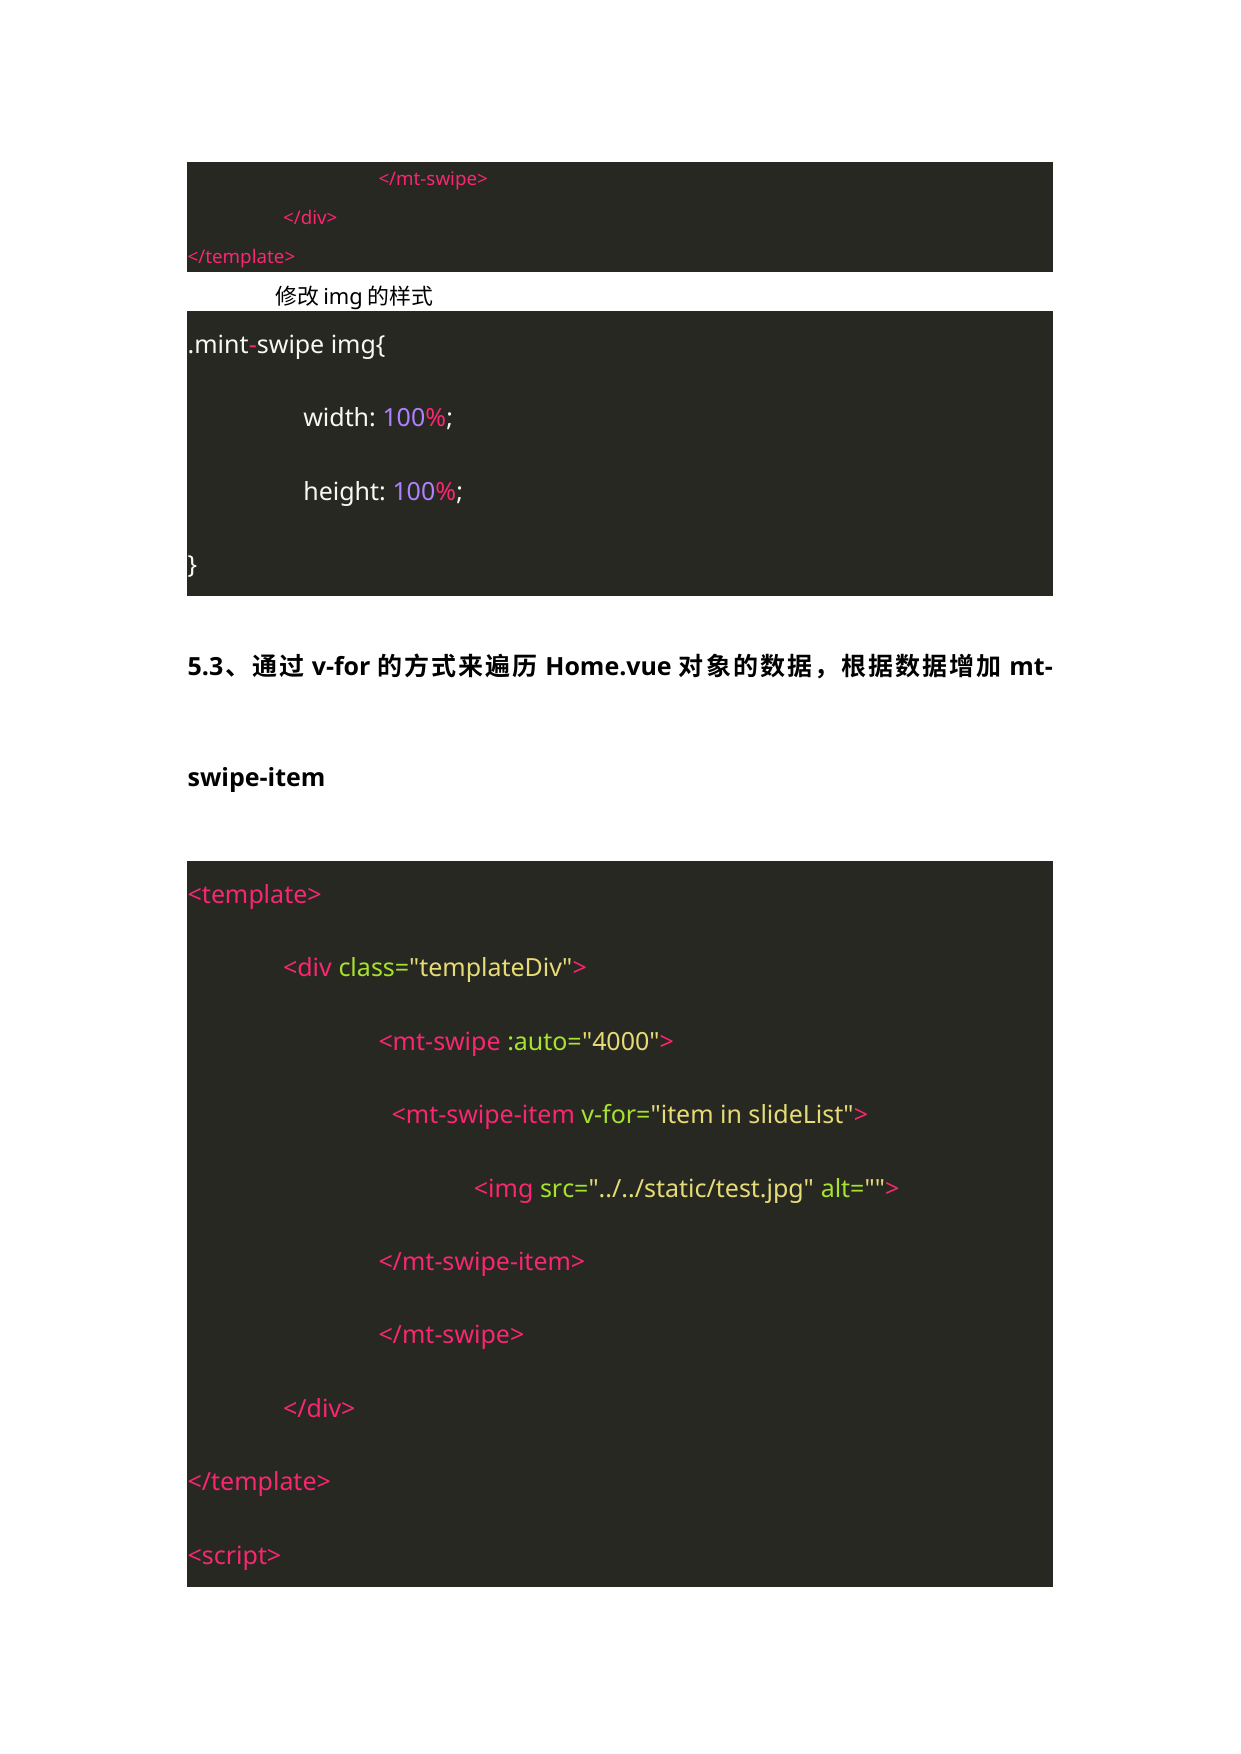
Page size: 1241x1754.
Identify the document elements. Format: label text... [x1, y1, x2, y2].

text height: 100%; [187, 458, 1053, 523]
text 5.3、通过v-for的方式来遍历Home.vue对象的数据，根据数据增加mt-swipe-item [187, 632, 1053, 809]
text <mt-swipe :auto="4000"> [187, 1008, 1053, 1073]
text <img src="../../static/test.jpg" alt=""> [187, 1155, 1053, 1220]
text </mt-swipe-item> [187, 1228, 1053, 1293]
text width: 100%; [187, 384, 1053, 449]
text <mt-swipe-item v-for="item in slideList"> [187, 1081, 1053, 1146]
list 修改img的样式 [275, 278, 1053, 311]
text } [187, 531, 1053, 596]
text <template> [187, 861, 1053, 926]
text </div> [187, 1375, 1053, 1440]
text </template> [187, 1449, 1053, 1514]
text <script> [187, 1522, 1053, 1587]
text </mt-swipe> [187, 1302, 1053, 1367]
text .mint-swipe img{ [187, 311, 1053, 376]
text </div> [187, 201, 1053, 233]
text </template> [187, 240, 1053, 272]
text </mt-swipe> [187, 162, 1053, 194]
text <div class="templateDiv"> [187, 934, 1053, 999]
